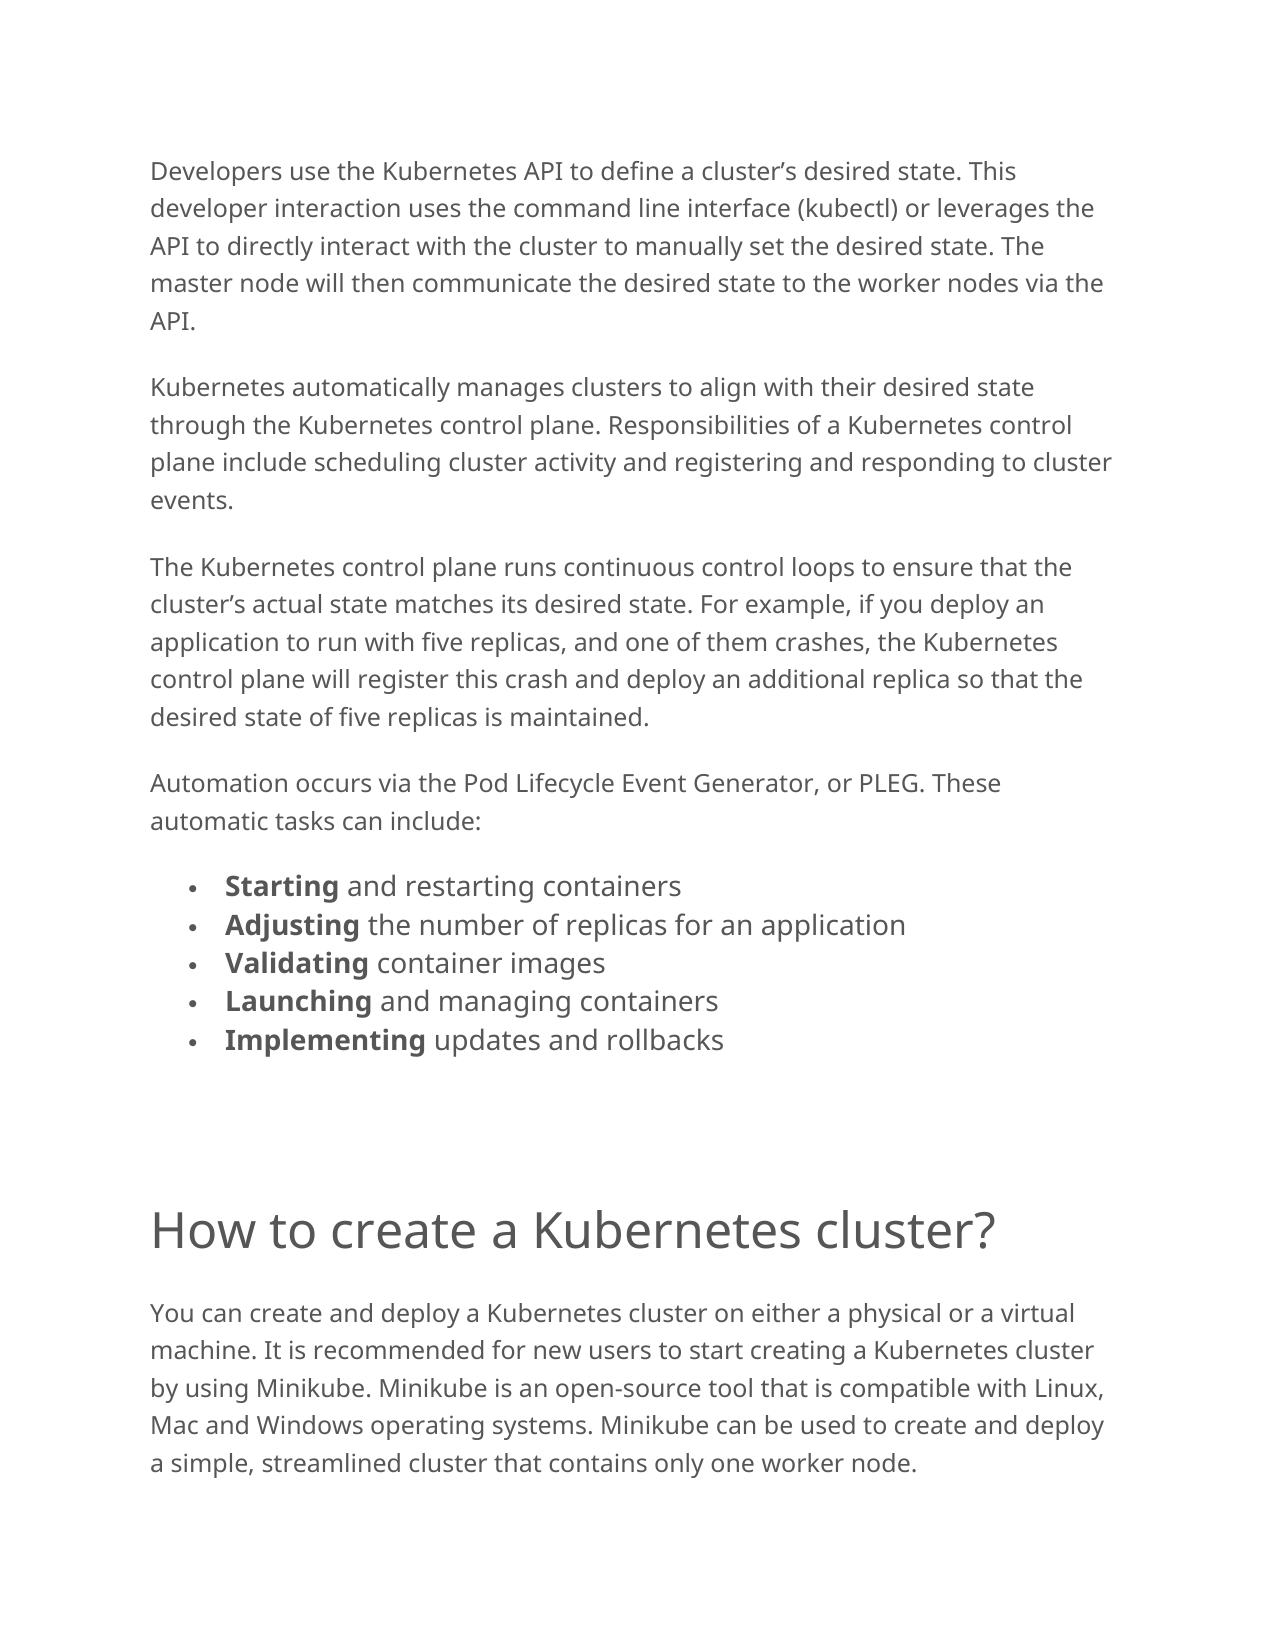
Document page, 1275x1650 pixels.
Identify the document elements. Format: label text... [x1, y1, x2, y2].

list Launching and managing containers [189, 982, 1125, 1020]
text Automation occurs via the Pod Lifecycle Event Generator, or PLEG. These automatic tasks can include: [150, 762, 1125, 837]
text Kubernetes automatically manages clusters to align with their desired state through the Kubernetes control plane. Responsibilities of a Kubernetes control plane include scheduling cluster activity and registering and responding to cluster events. [150, 367, 1125, 517]
text The Kubernetes control plane runs continuous control loops to ensure that the cluster’s actual state matches its desired state. For example, if you deploy an application to run with five replicas, and one of them crashes, the Kubernetes control plane will register this crash and deploy an additional replica so that the desired state of five replicas is maintained. [150, 546, 1125, 733]
list Adjusting the number of replicas for an application [189, 905, 1125, 943]
text How to create a Kubernetes cluster? [150, 1194, 1125, 1263]
text You can create and deploy a Kubernetes cluster on either a physical or a virtual machine. It is recommended for new users to start creating a Kubernetes cluster by using Minikube. Minikube is an open-source tool that is compatible with Linux, Mac and Windows operating systems. Minikube can be used to create and deploy a simple, streamlined cluster that contains only one worker node. [150, 1292, 1125, 1479]
text Developers use the Kubernetes API to define a cluster’s desired state. This developer interaction uses the command line interface (kubectl) or leverages the API to directly interact with the cluster to manually set the desired state. The master node will then communicate the desired state to the worker nodes via the API. [150, 150, 1125, 337]
list Validating container images [189, 943, 1125, 982]
list Implementing updates and rollbacks [189, 1020, 1125, 1058]
list Starting and restarting containers [189, 867, 1125, 905]
